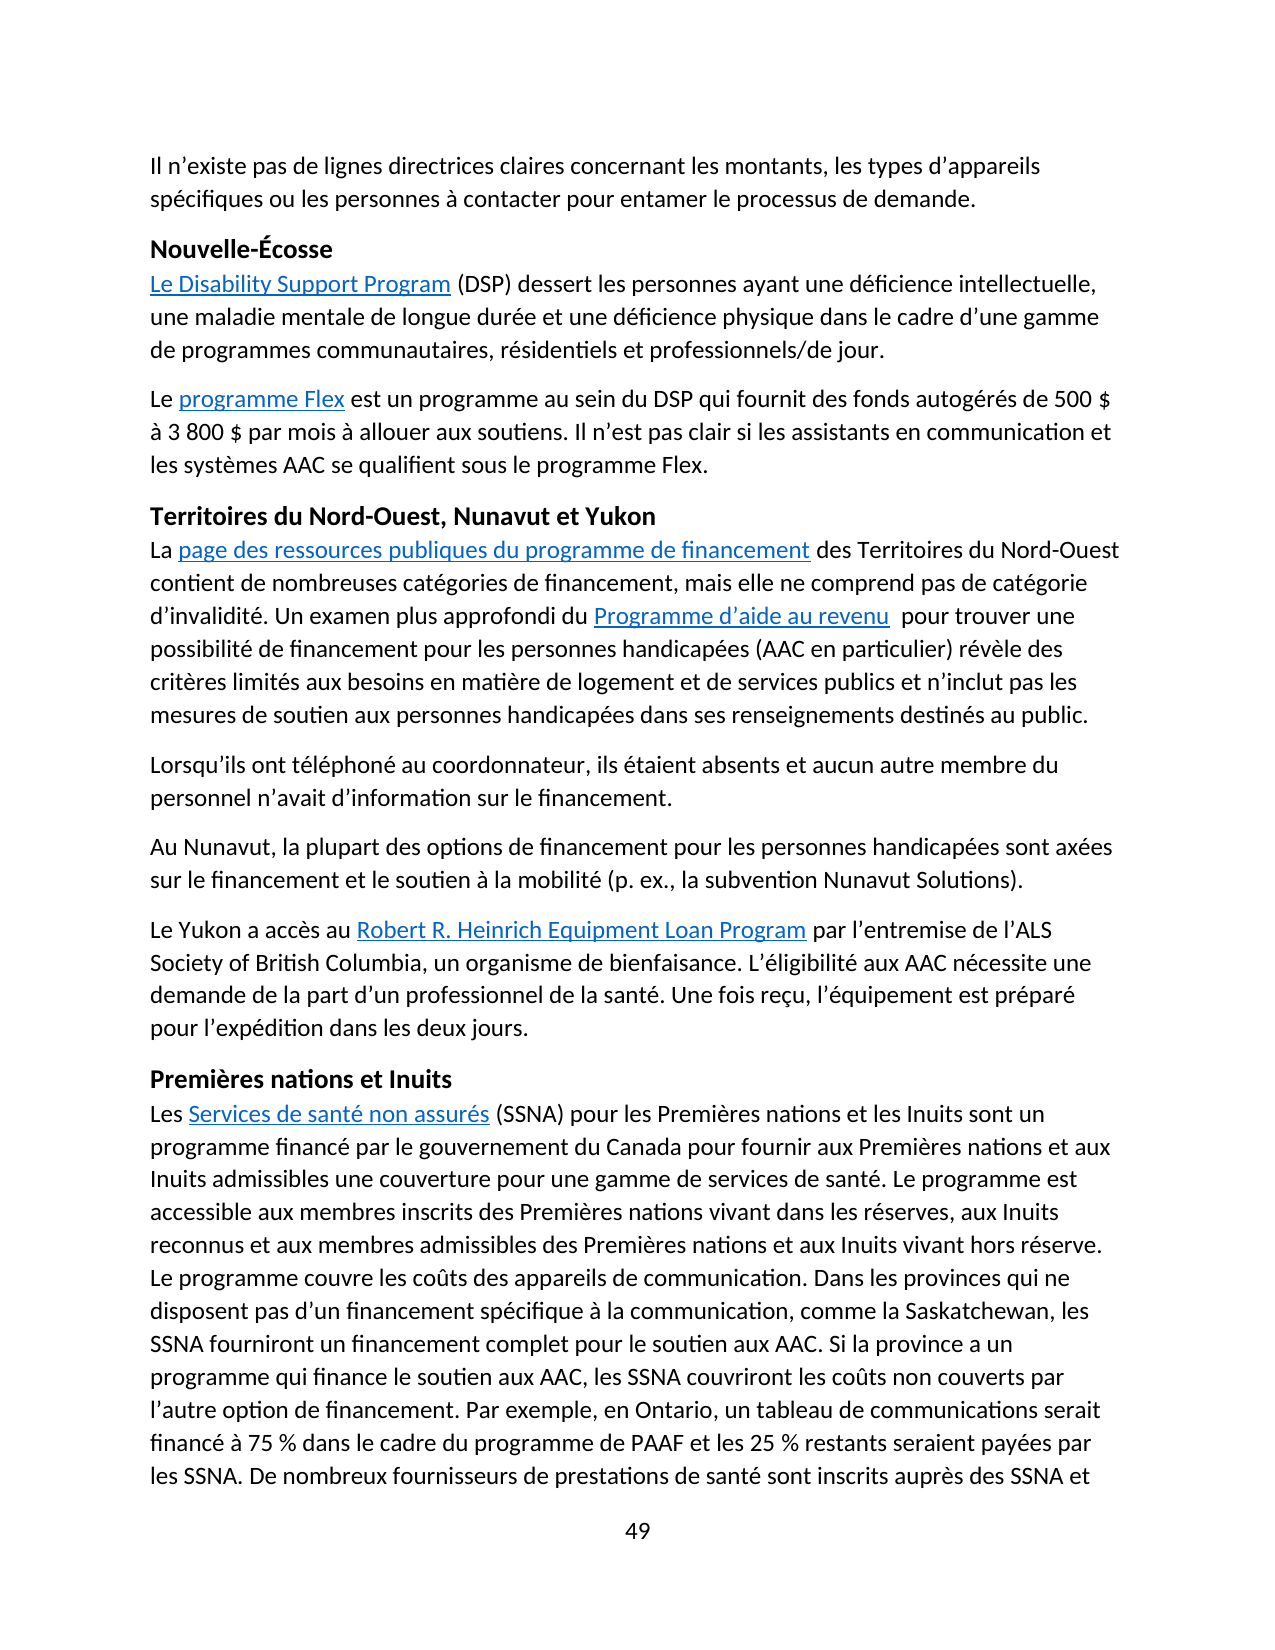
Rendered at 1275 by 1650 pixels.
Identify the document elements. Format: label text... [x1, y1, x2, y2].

text Il n’existe pas de lignes directrices claires concernant les montants, les types d’appareils spécifiques ou les personnes à contacter pour entamer le processus de demande. [150, 150, 1125, 213]
text Le Yukon a accès au Robert R. Heinrich Equipment Loan Program par l’entremise de l’ALS Society of British Columbia, un organisme de bienfaisance. L’éligibilité aux AAC nécessite une demande de la part d’un professionnel de la santé. Une fois reçu, l’équipement est préparé pour l’expédition dans les deux jours. [150, 914, 1125, 1043]
text Au Nunavut, la plupart des options de financement pour les personnes handicapées sont axées sur le financement et le soutien à la mobilité (p. ex., la subvention Nunavut Solutions). [150, 831, 1125, 895]
text La page des ressources publiques du programme de financement des Territoires du Nord-Ouest contient de nombreuses catégories de financement, mais elle ne comprend pas de catégorie d’invalidité. Un examen plus approfondi du Programme d’aide au revenu pour trouver une possibilité de financement pour les personnes handicapées (AAC en particulier) révèle des critères limités aux besoins en matière de logement et de services publics et n’inclut pas les mesures de soutien aux personnes handicapées dans ses renseignements destinés au public. [150, 534, 1125, 730]
text Lorsqu’ils ont téléphoné au coordonnateur, ils étaient absents et aucun autre membre du personnel n’avait d’information sur le financement. [150, 749, 1125, 812]
text Le programme Flex est un programme au sein du DSP qui fournit des fonds autogérés de 500 $ à 3 800 $ par mois à allouer aux soutiens. Il n’est pas clair si les assistants en communication et les systèmes AAC se qualifient sous le programme Flex. [150, 383, 1125, 480]
text Le Disability Support Program (DSP) dessert les personnes ayant une déficience intellectuelle, une maladie mentale de longue durée et une déficience physique dans le cadre d’une gamme de programmes communautaires, résidentiels et professionnels/de jour. [150, 268, 1125, 364]
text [150, 1098, 1125, 1490]
subtitle Premières nations et Inuits [150, 1062, 1125, 1095]
subtitle Nouvelle-Écosse [150, 232, 1125, 266]
subtitle Territoires du Nord-Ouest, Nunavut et Yukon [150, 499, 1125, 532]
